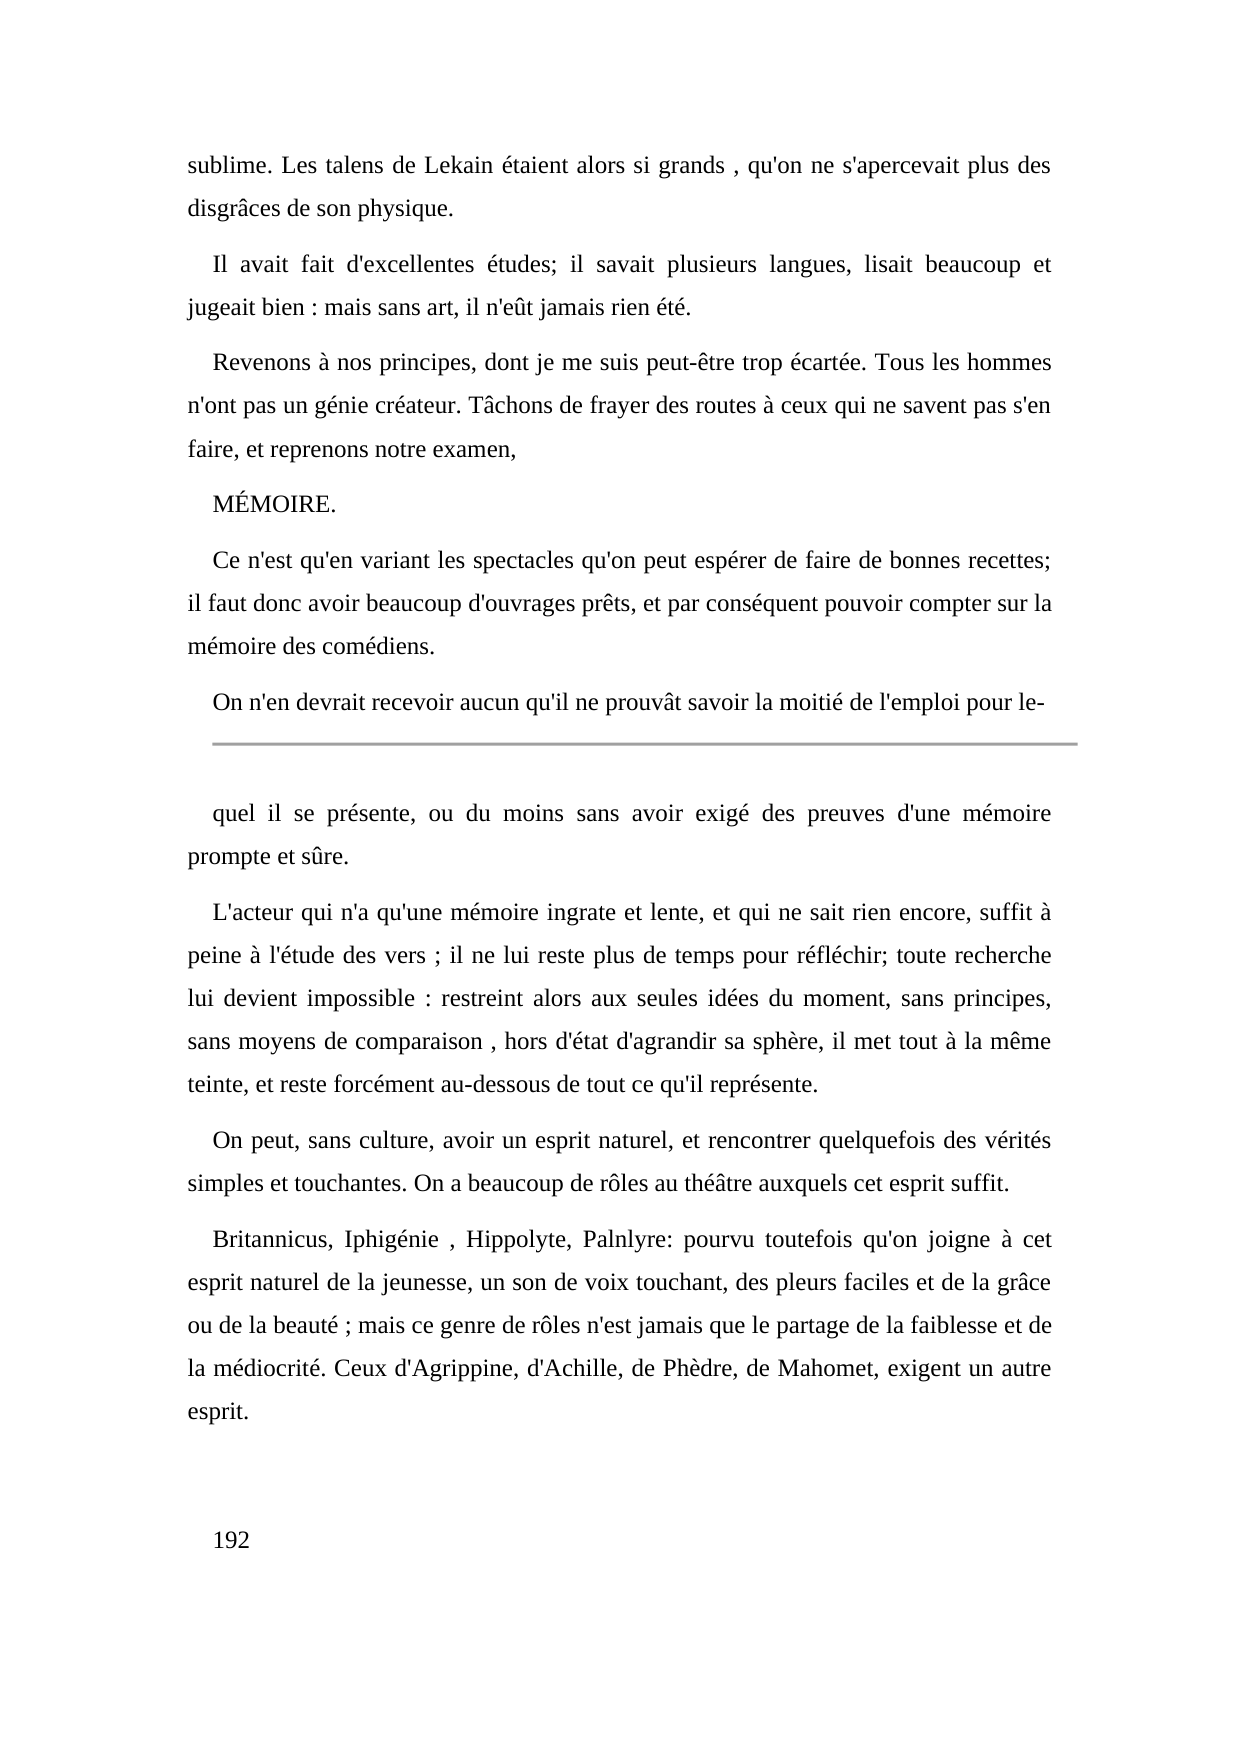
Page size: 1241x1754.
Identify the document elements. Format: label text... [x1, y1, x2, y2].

text Ce n'est qu'en variant les spectacles qu'on peut espérer de faire de bonnes recettes; il faut donc avoir beaucoup d'ouvrages prêts, et par conséquent pouvoir compter sur la mémoire des comédiens. [187, 545, 1053, 660]
text Il avait fait d'excellentes études; il savait plusieurs langues, lisait beaucoup et jugeait bien : mais sans art, il n'eût jamais rien été. [187, 249, 1053, 321]
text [187, 150, 1053, 222]
text Revenons à nos principes, dont je me suis peut-être trop écartée. Tous les hommes n'ont pas un génie créateur. Tâchons de frayer des routes à ceux qui ne savent pas s'en faire, et reprenons notre examen, [187, 347, 1053, 462]
text MÉMOIRE. [187, 489, 1053, 518]
text Britannicus, Iphigénie , Hippolyte, Palnlyre: pourvu toutefois qu'on joigne à cet esprit naturel de la jeunesse, un son de voix touchant, des pleurs faciles et de la grâce ou de la beauté ; mais ce genre de rôles n'est jamais que le partage de la faiblesse et de la médiocrité. Ceux d'Agrippine, d'Achille, de Phèdre, de Mahomet, exigent un autre esprit. [187, 1224, 1053, 1425]
text On n'en devrait recevoir aucun qu'il ne prouvât savoir la moitié de l'emploi pour le- [187, 687, 1053, 716]
text L'acteur qui n'a qu'une mémoire ingrate et lente, et qui ne sait rien encore, suffit à peine à l'étude des vers ; il ne lui reste plus de temps pour réfléchir; toute recherche lui devient impossible : restreint alors aux seules idées du moment, sans principes, sans moyens de comparaison , hors d'état d'agrandir sa sphère, il met tout à la même teinte, et reste forcément au-dessous de tout ce qu'il représente. [187, 897, 1053, 1098]
text On peut, sans culture, avoir un esprit naturel, et rencontrer quelquefois des vérités simples et touchantes. On a beaucoup de rôles au théâtre auxquels cet esprit suffit. [187, 1125, 1053, 1197]
text quel il se présente, ou du moins sans avoir exigé des preuves d'une mémoire prompte et sûre. [187, 798, 1053, 870]
